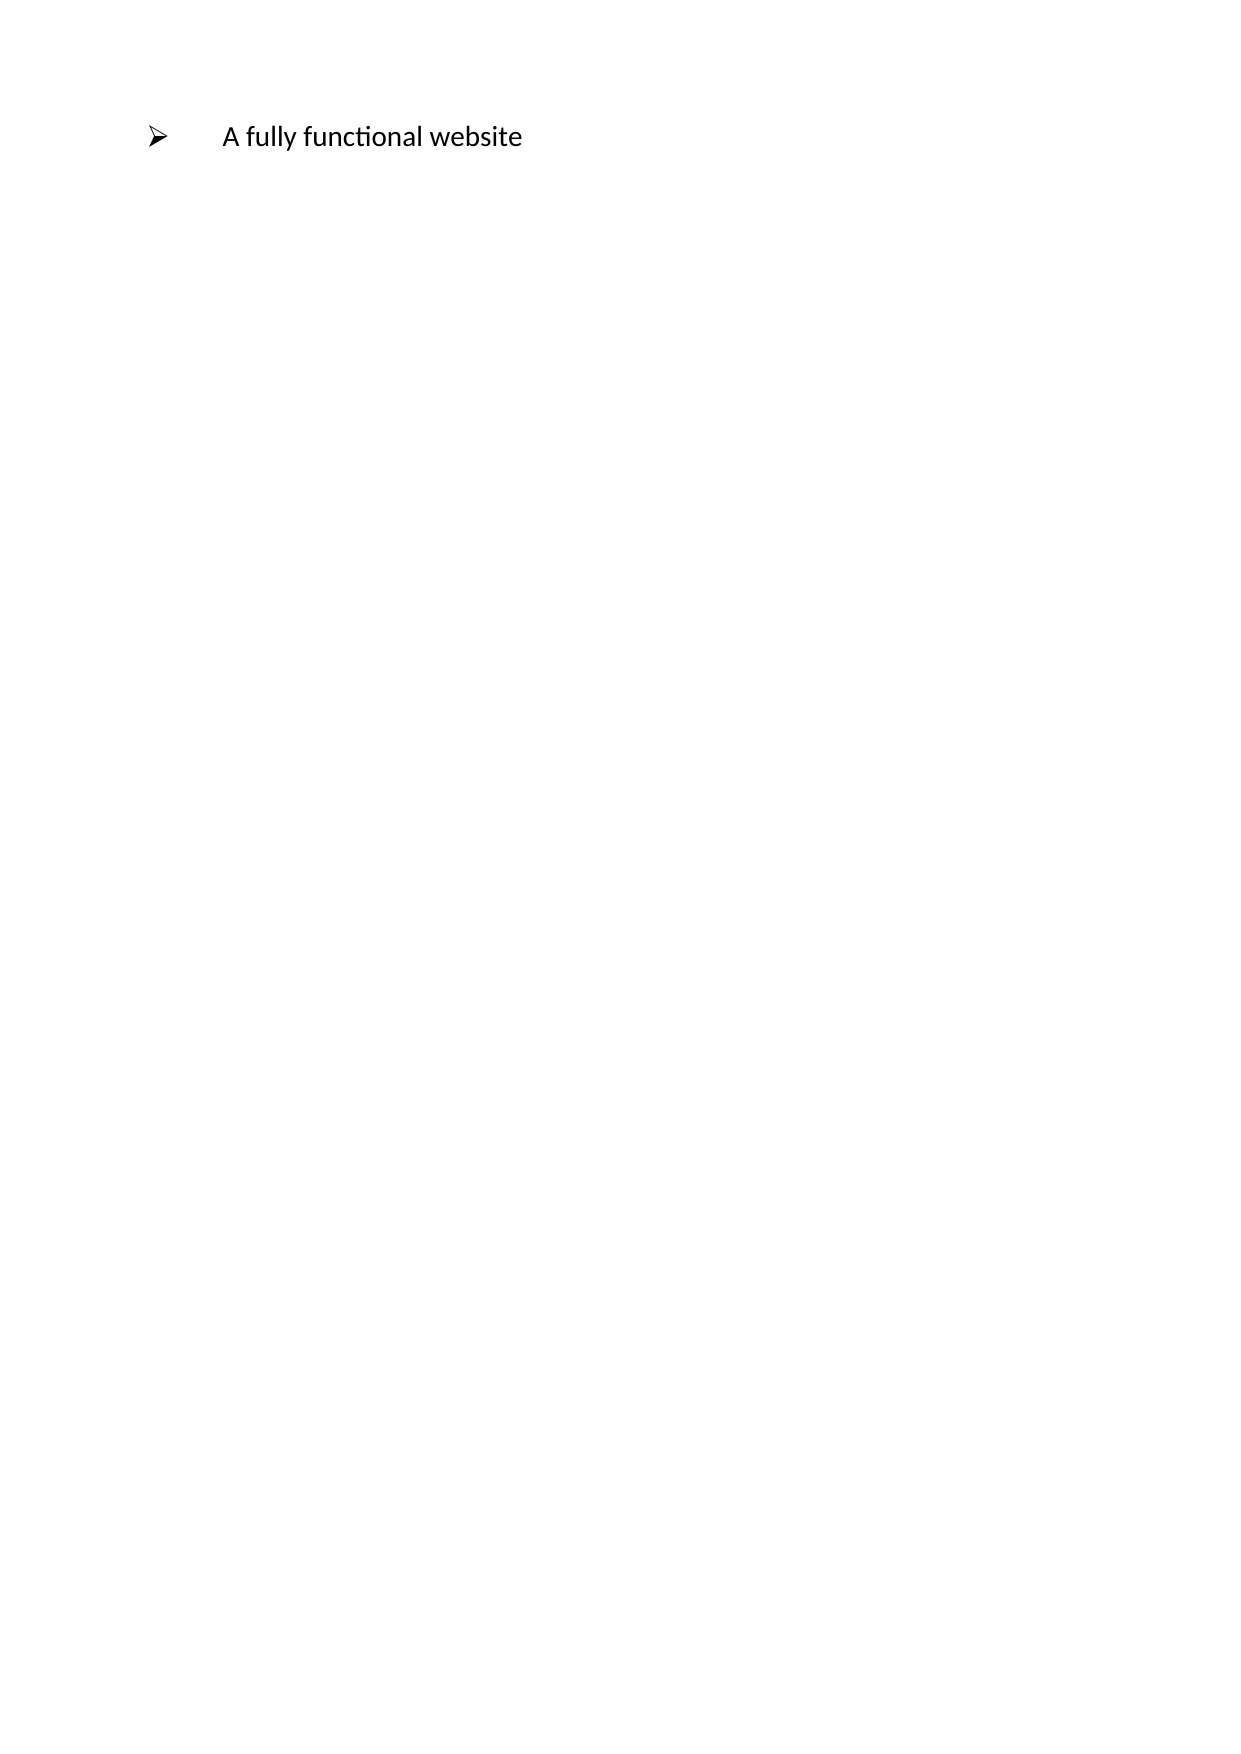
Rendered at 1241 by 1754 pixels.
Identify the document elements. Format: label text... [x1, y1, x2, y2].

list A fully functional website [147, 103, 1101, 163]
